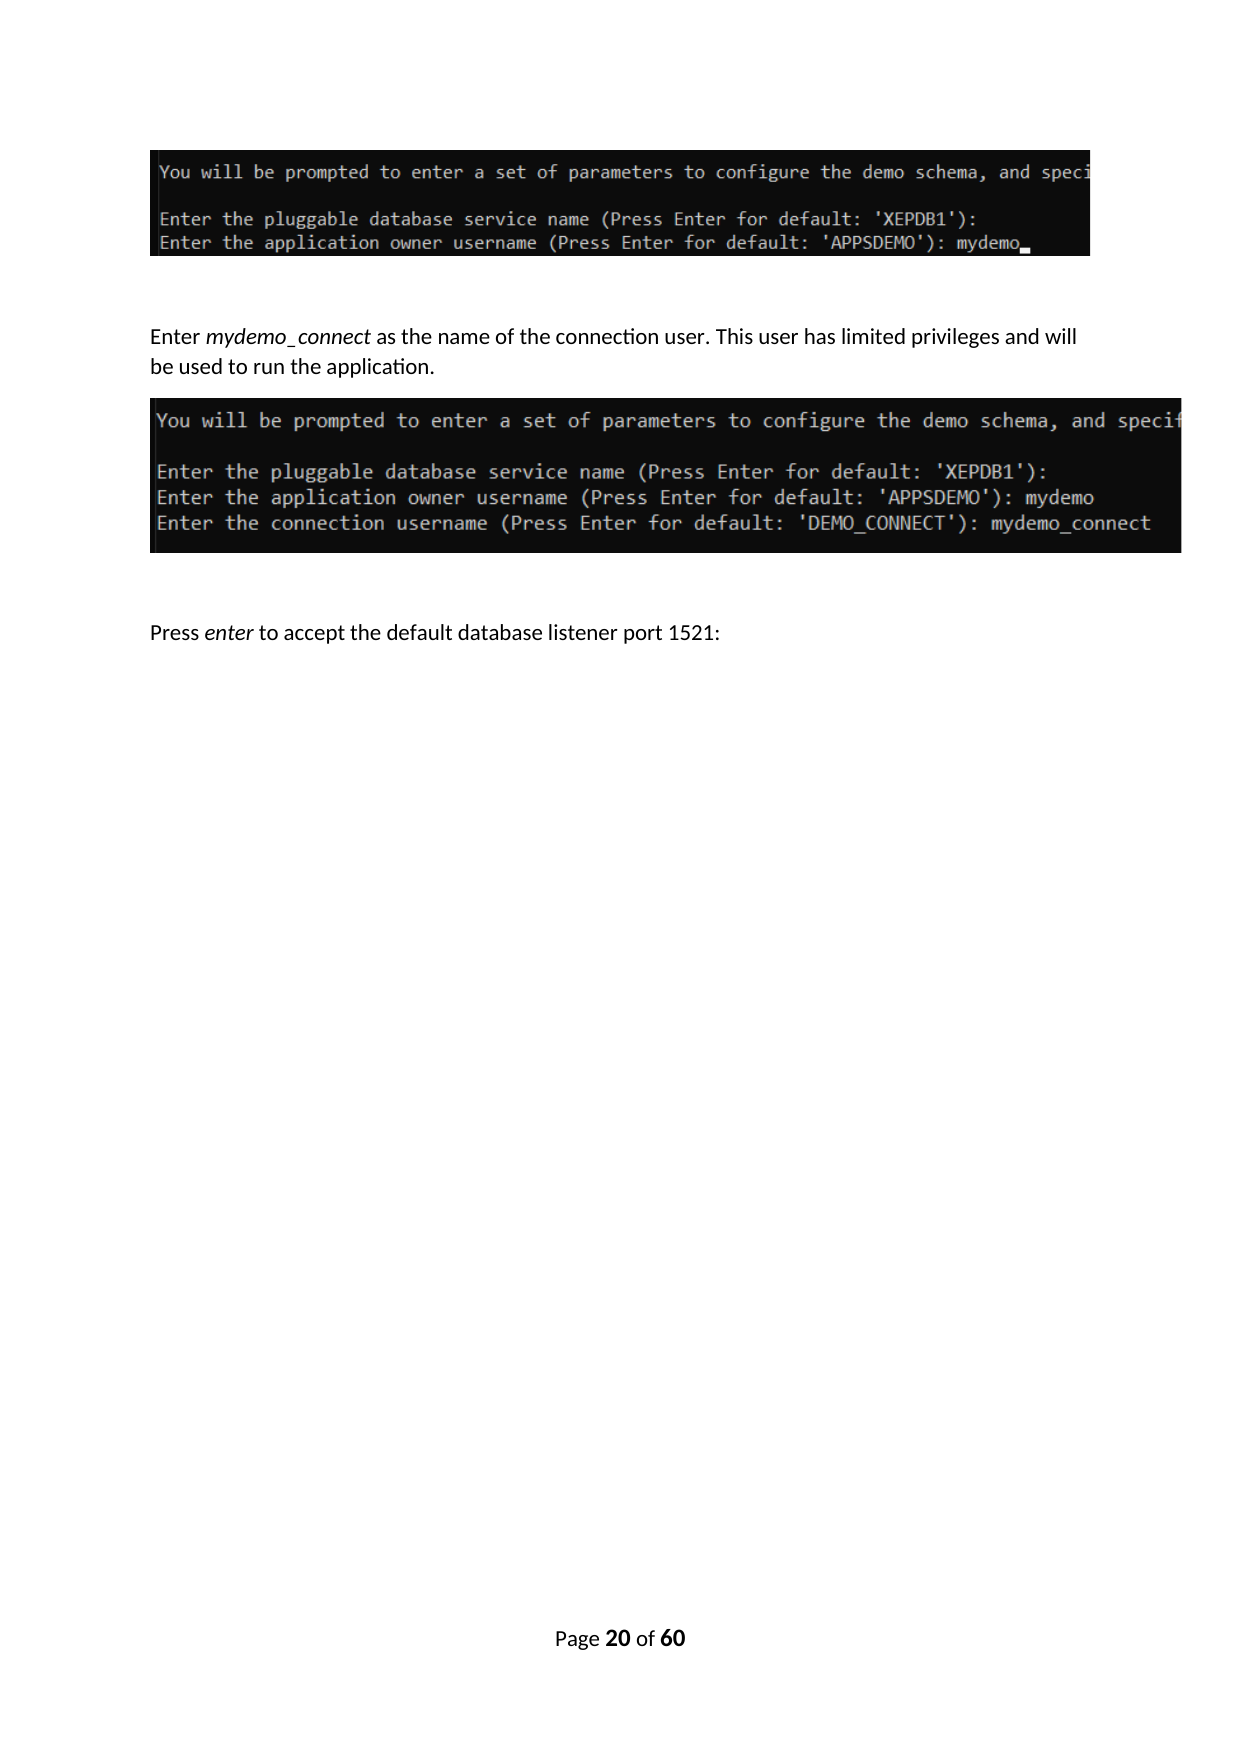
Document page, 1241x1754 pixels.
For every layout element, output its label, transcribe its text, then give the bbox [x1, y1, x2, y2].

text Press enter to accept the default database listener port 1521: [150, 618, 1090, 646]
picture [150, 150, 1091, 256]
picture [150, 398, 1182, 553]
text Enter mydemo_connect as the name of the connection user. This user has limited privileges and will be used to run the application. [150, 322, 1090, 380]
